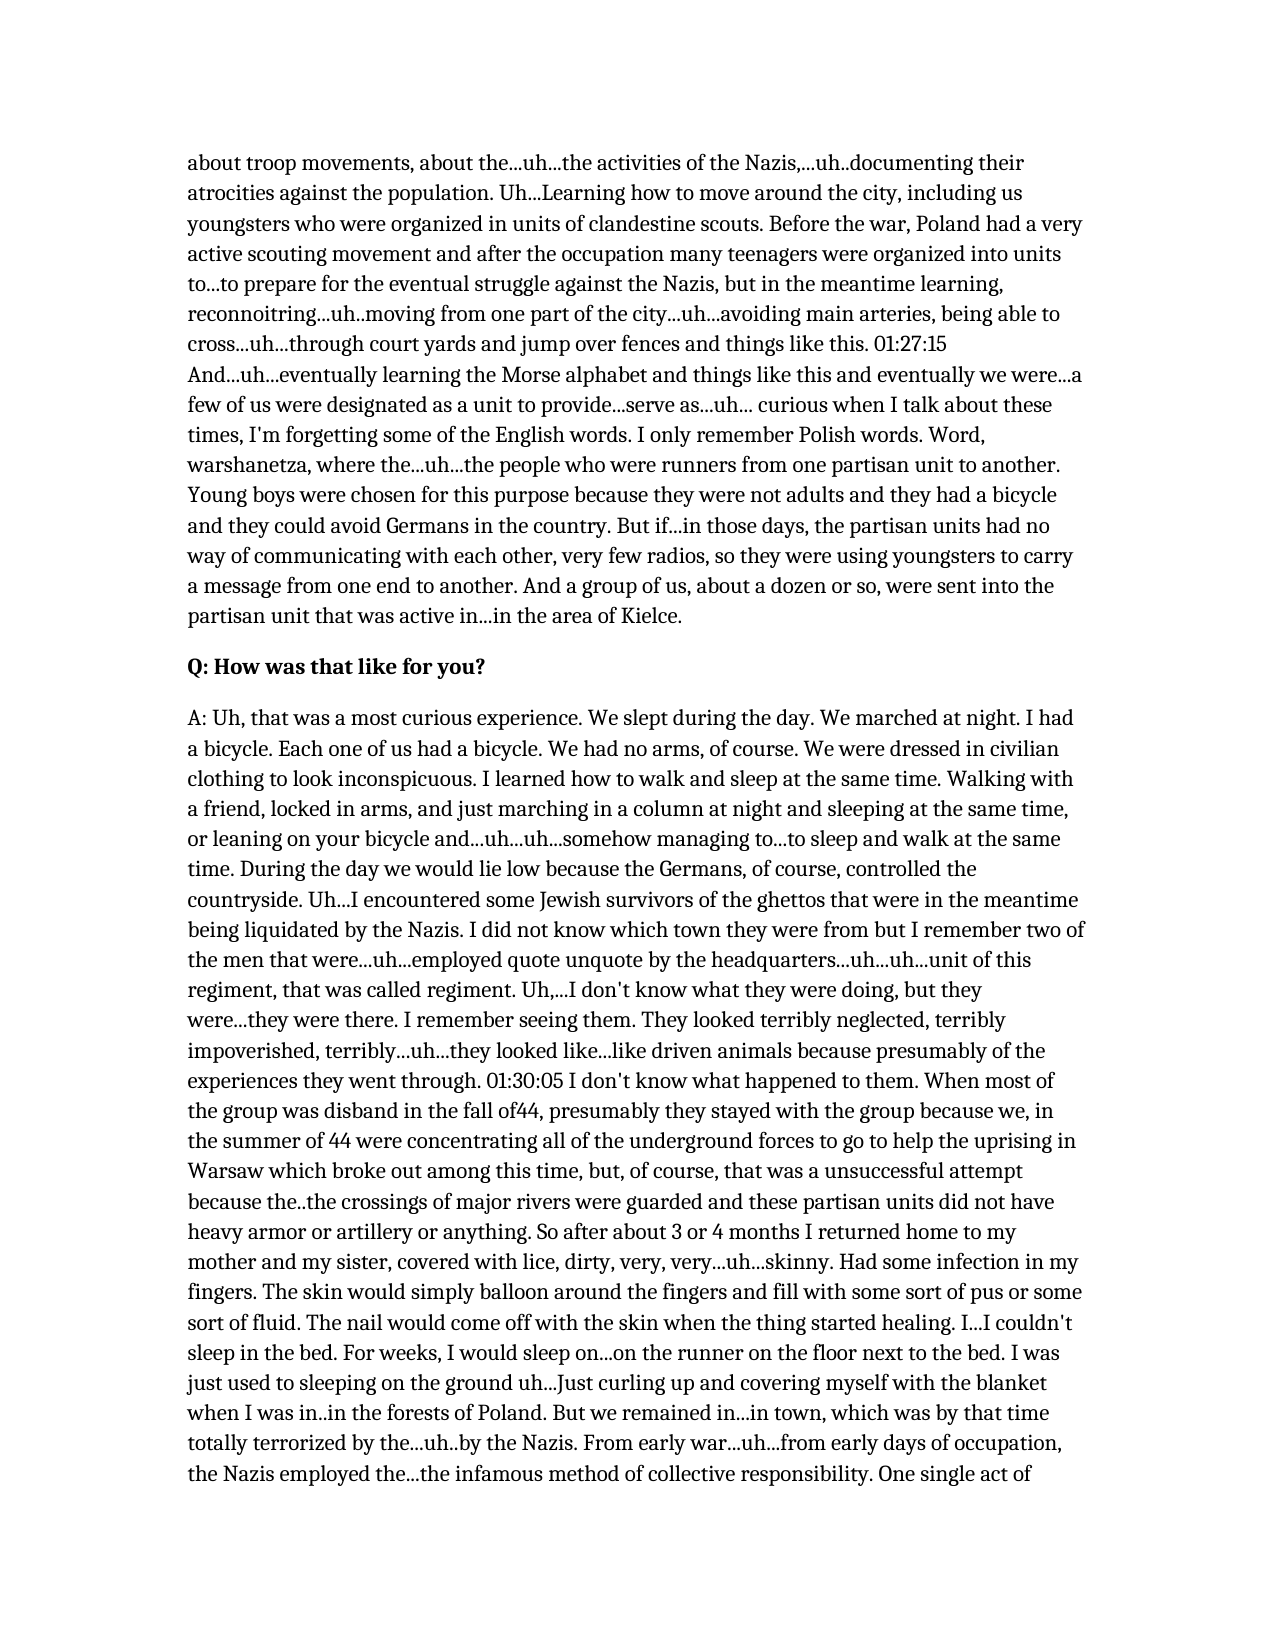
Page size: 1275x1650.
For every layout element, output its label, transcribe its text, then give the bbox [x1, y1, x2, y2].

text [187, 150, 1087, 629]
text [187, 705, 1087, 1487]
text Q: How was that like for you? [187, 654, 1087, 681]
